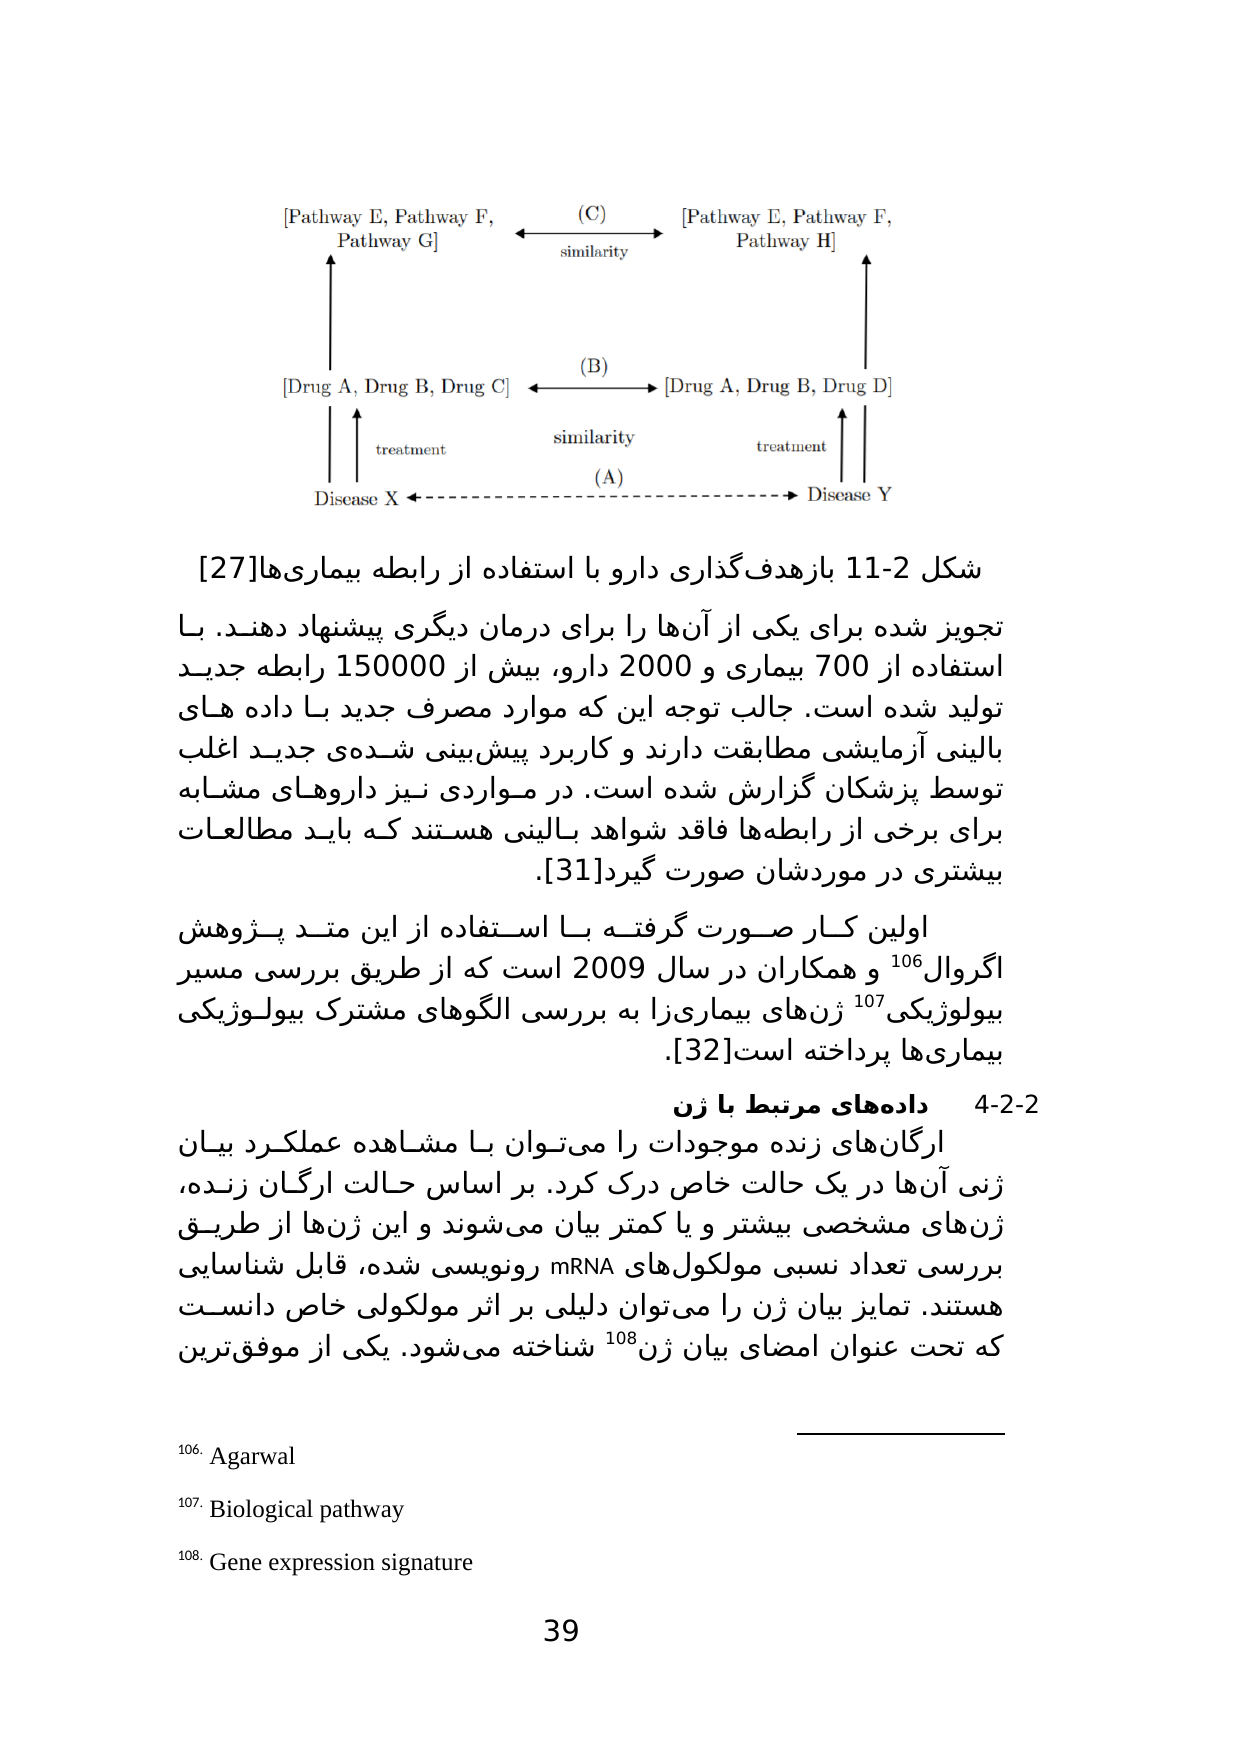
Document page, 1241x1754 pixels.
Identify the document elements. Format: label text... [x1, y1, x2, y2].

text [177, 1125, 1004, 1363]
text تجویز شده برای یکی از آن‌ها را برای درمان دیگری پیشنهاد دهند. با استفاده از 700 بیماری و 2000 دارو، بیش از 150000 رابطه جدید تولید شده است. جالب توجه این که موارد مصرف جدید با داده های بالینی آزمایشی مطابقت دارند و کاربرد پیش‌بینی شده‌ی جدید اغلب توسط پزشکان گزارش شده است. در مواردی نیز داروهای مشابه برای برخی از رابطه‌ها فاقد شواهد بالینی هستند که باید مطالعات بیشتری در موردشان صورت گیرد[31]. [177, 609, 1004, 887]
subtitle داده‌های مرتبط با ژن [177, 1090, 1004, 1119]
picture [263, 177, 918, 529]
text اولین کار صورت گرفته با استفاده از این متد پژوهش اگروال و همکاران در سال 2009 است که از طریق بررسی مسیر بیولوژیکی ژن‌های بیماری‌زا به بررسی الگوهای مشترک بیولوژیکی بیماری‌ها پرداخته است[32]. [177, 911, 1004, 1067]
